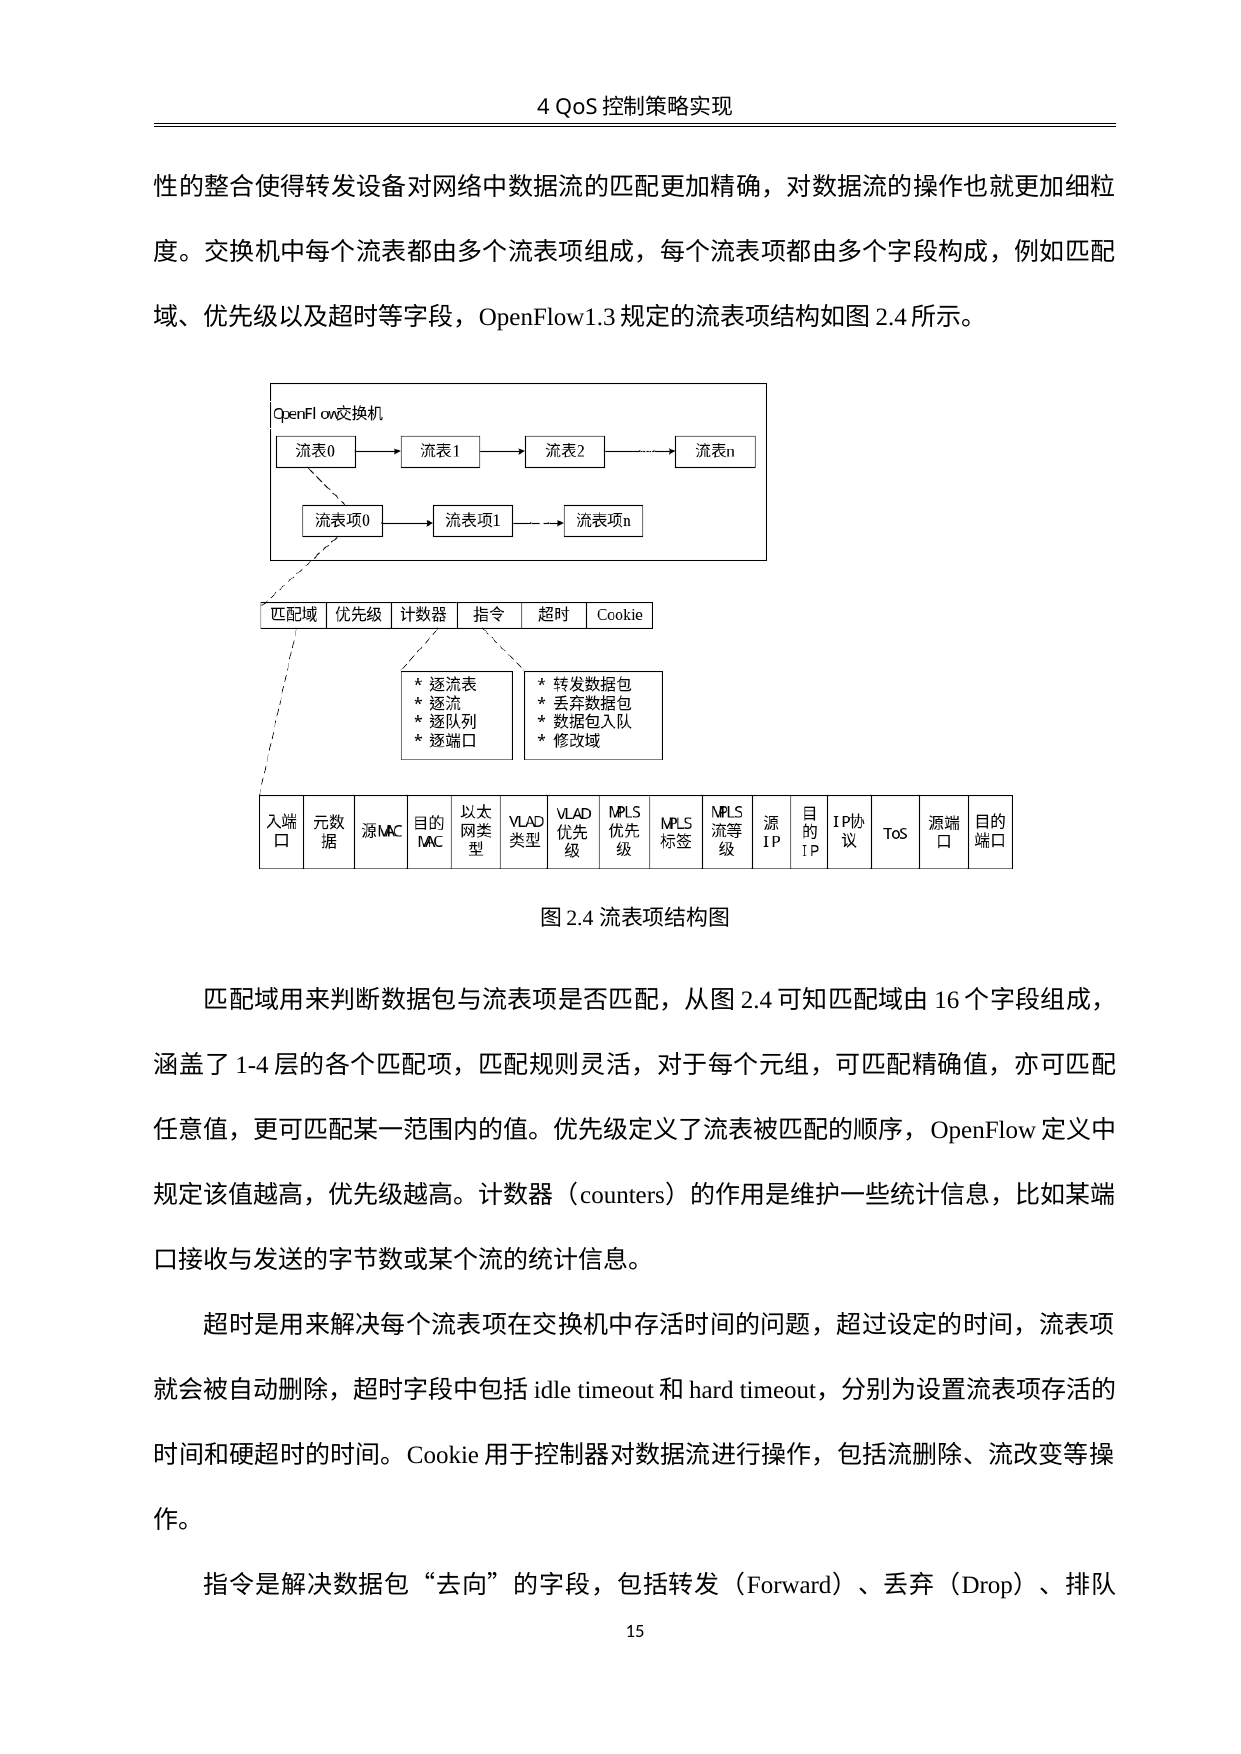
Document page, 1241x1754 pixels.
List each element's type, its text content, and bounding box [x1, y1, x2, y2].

text 匹配域用来判断数据包与流表项是否匹配，从图2.4可知匹配域由16个字段组成，涵盖了1-4层的各个匹配项，匹配规则灵活，对于每个元组，可匹配精确值，亦可匹配任意值，更可匹配某一范围内的值。优先级定义了流表被匹配的顺序，OpenFlow定义中规定该值越高，优先级越高。计数器（counters）的作用是维护一些统计信息，比如某端口接收与发送的字节数或某个流的统计信息。 [154, 965, 1116, 1290]
table_cell 图2.4 流表项结构图 [155, 900, 1115, 932]
text 超时是用来解决每个流表项在交换机中存活时间的问题，超过设定的时间，流表项就会被自动删除，超时字段中包括idle timeout和hard timeout，分别为设置流表项存活的时间和硬超时的时间。Cookie用于控制器对数据流进行操作，包括流删除、流改变等操作。 [154, 1290, 1116, 1550]
table_header [155, 380, 1115, 900]
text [154, 1550, 1116, 1615]
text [154, 152, 1116, 347]
